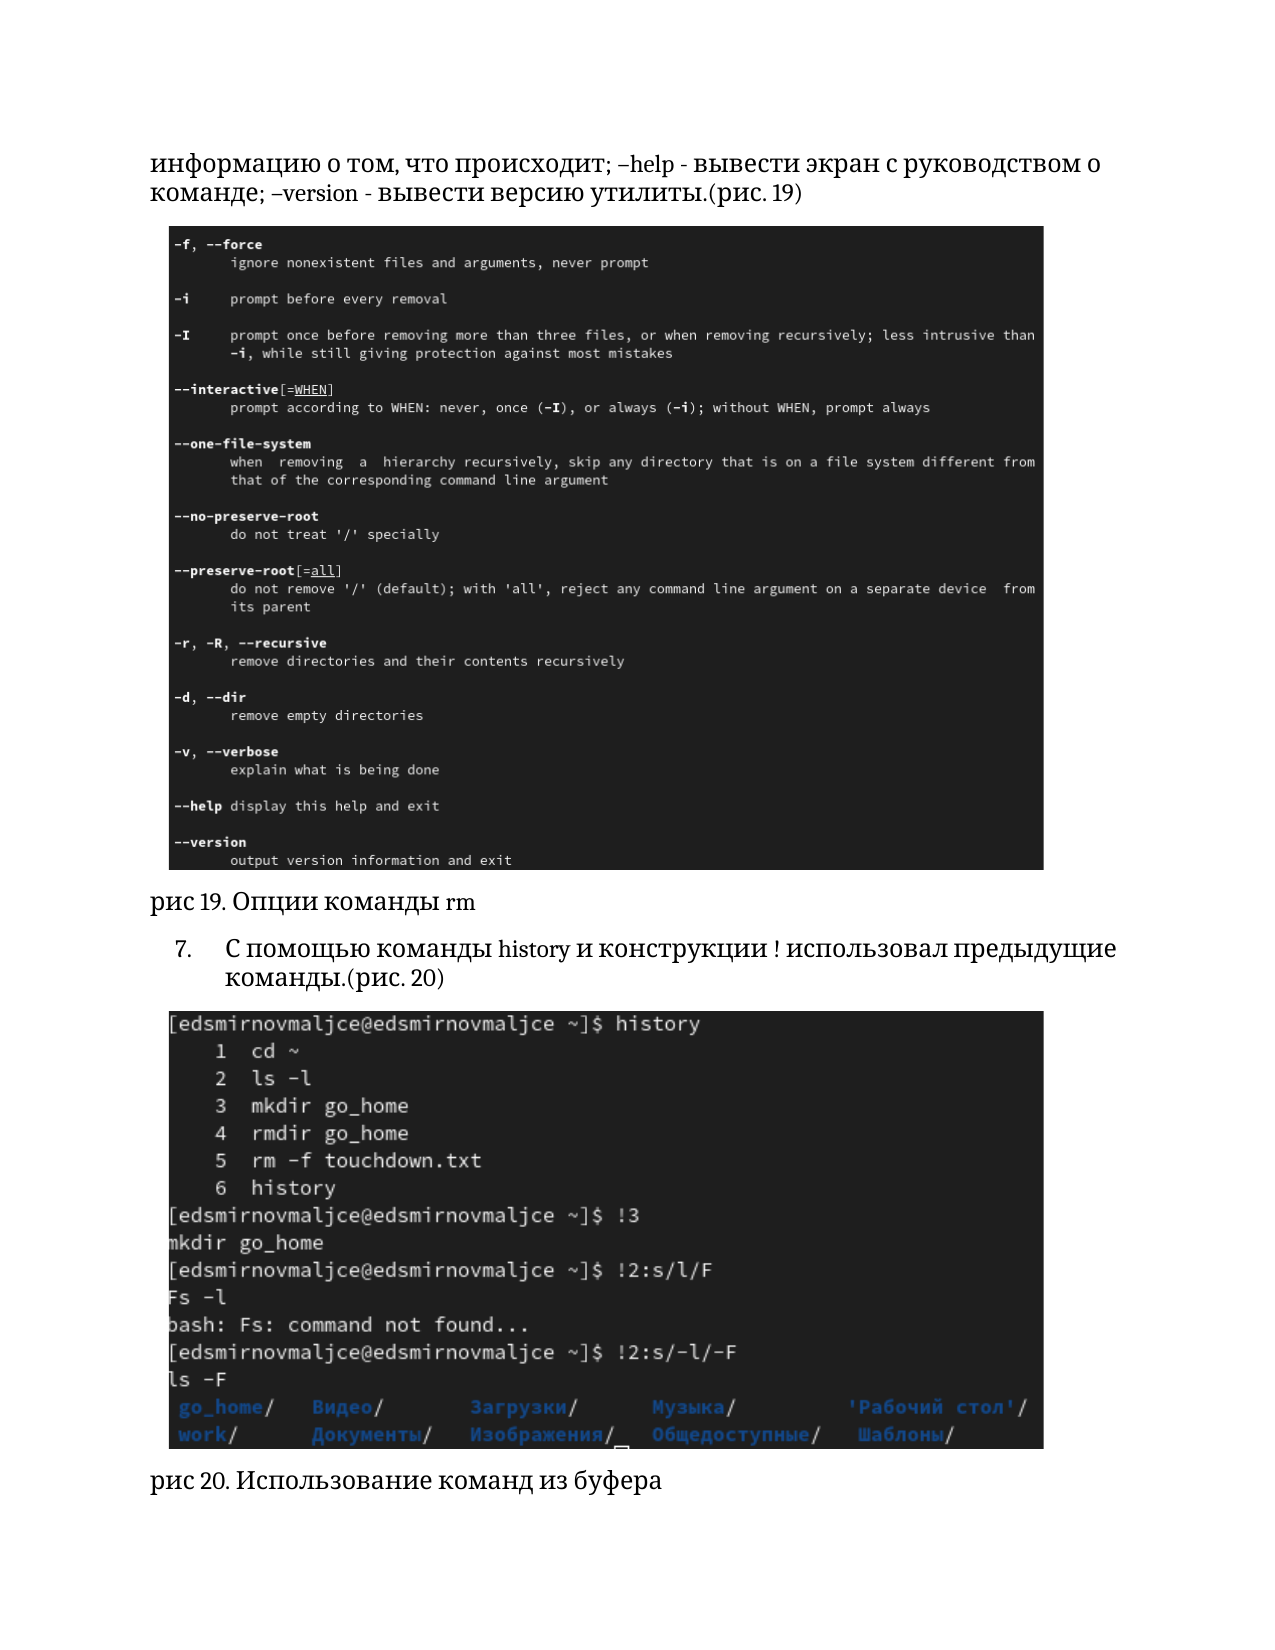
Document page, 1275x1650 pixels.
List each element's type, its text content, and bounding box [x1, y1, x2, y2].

text рис 20. Использование команд из буфера [150, 1467, 1125, 1496]
picture [168, 226, 1044, 870]
picture [168, 1011, 1044, 1449]
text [150, 150, 1125, 207]
list С помощью команды history и конструкции ! использовал предыдущие команды.(рис. 20) [175, 935, 1125, 993]
text рис 19. Опции команды rm [150, 888, 1125, 917]
